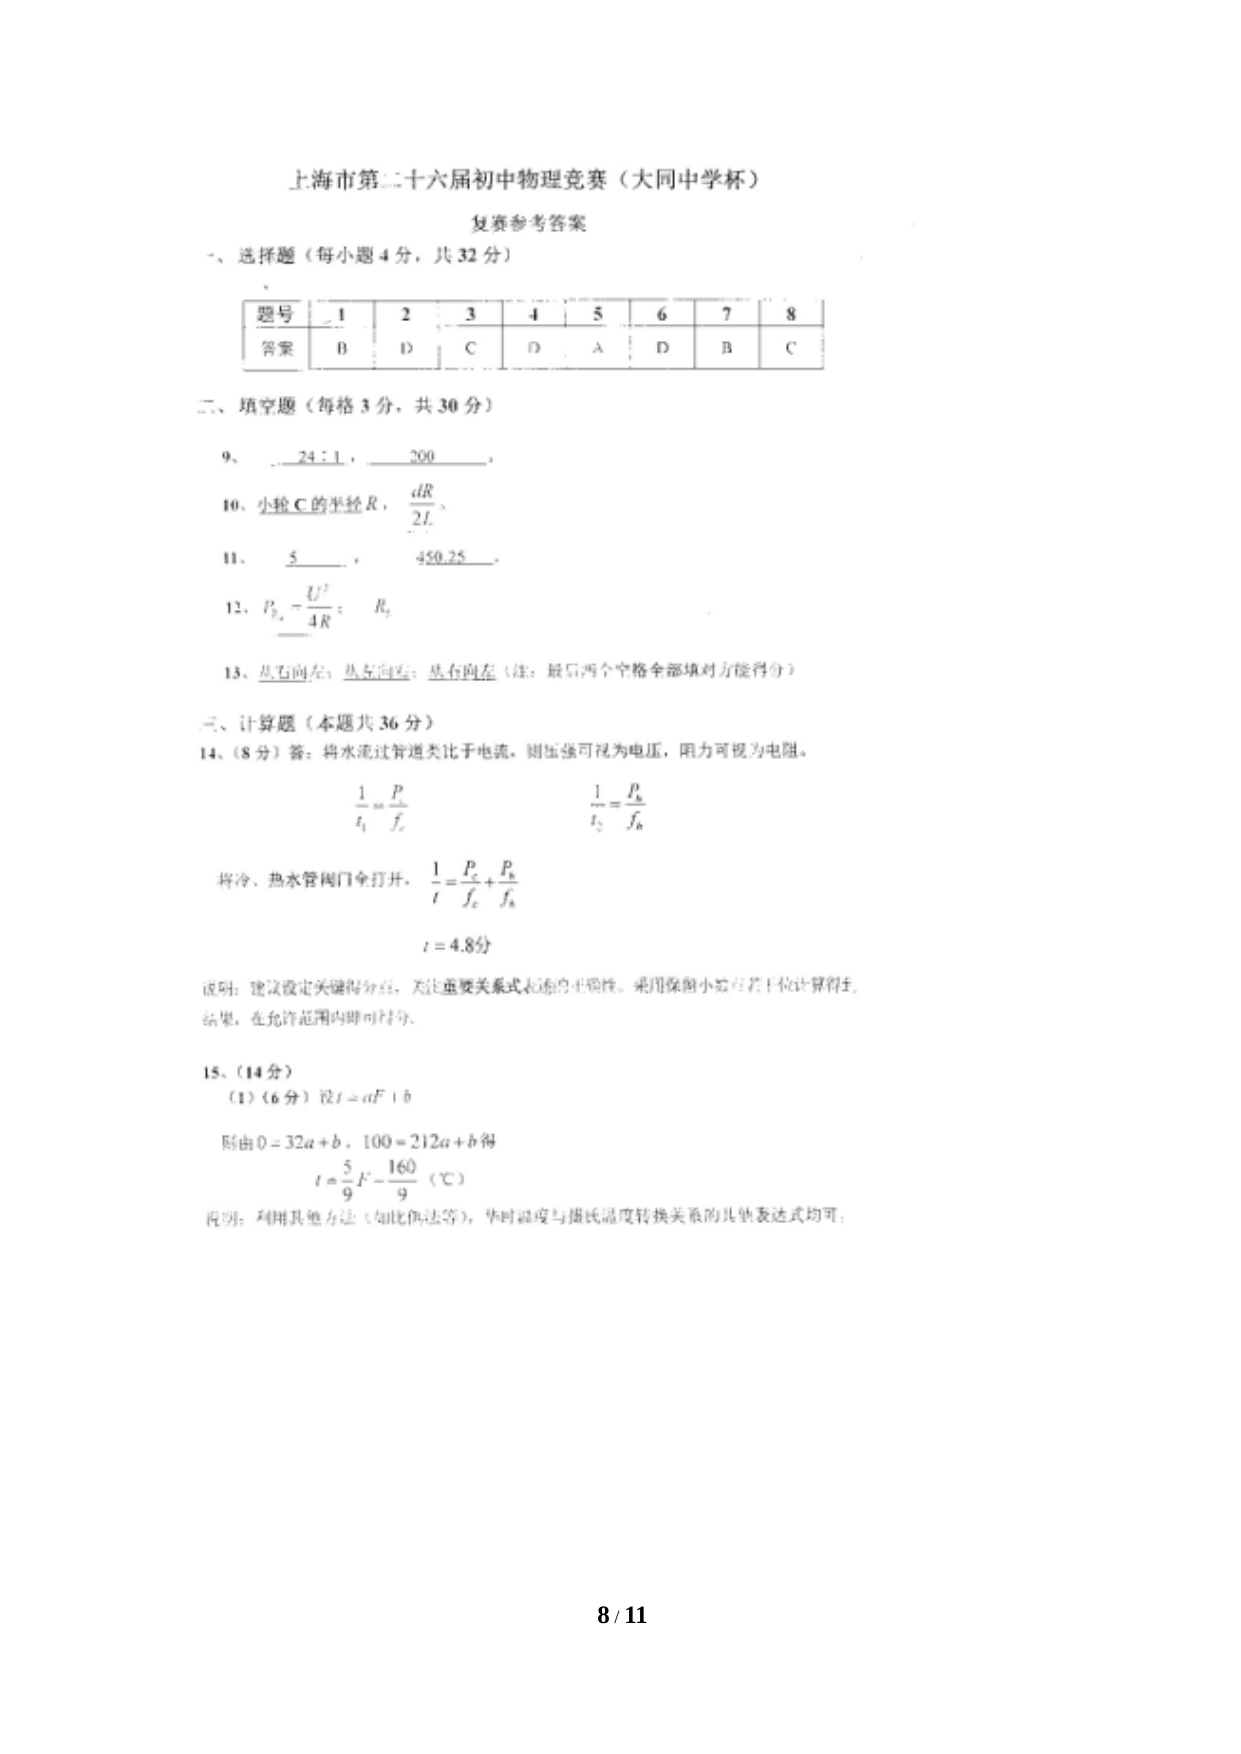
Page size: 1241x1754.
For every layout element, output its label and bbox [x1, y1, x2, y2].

picture [187, 160, 918, 1240]
